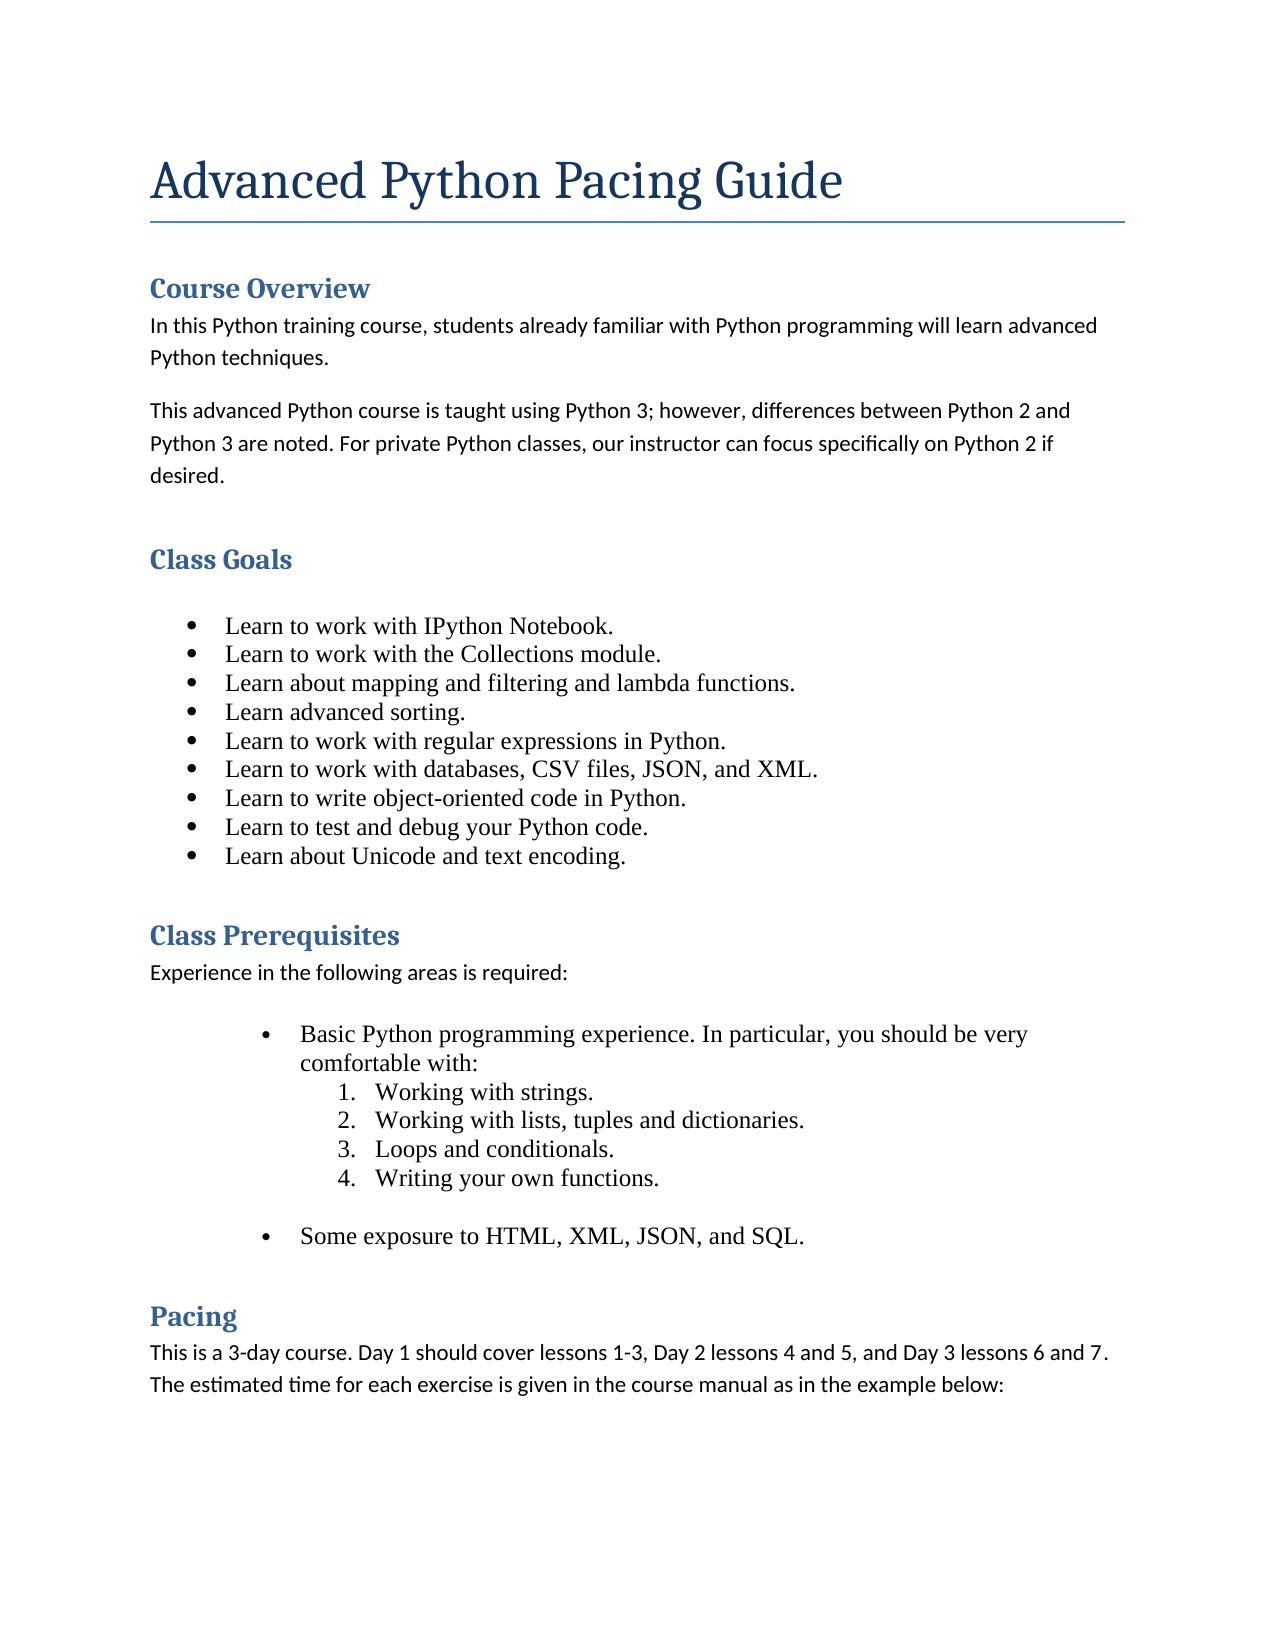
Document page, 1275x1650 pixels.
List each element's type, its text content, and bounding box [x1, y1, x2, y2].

list Working with strings. [337, 1077, 1125, 1106]
text This advanced Python course is taught using Python 3; however, differences between Python 2 and Python 3 are noted. For private Python classes, our instructor can focus specifically on Python 2 if desired. [150, 396, 1125, 489]
list Learn to work with the Collections module. [187, 639, 1125, 668]
text Experience in the following areas is required: [150, 958, 1125, 986]
list Basic Python programming experience. In particular, you should be very comfortable with: [262, 1019, 1125, 1077]
list Learn about Unicode and text encoding. [187, 841, 1125, 869]
list Writing your own functions. [337, 1163, 1125, 1192]
list Some exposure to HTML, XML, JSON, and SQL. [262, 1221, 1125, 1250]
subtitle Pacing [150, 1300, 1125, 1333]
text In this Python training course, students already familiar with Python programming will learn advanced Python techniques. [150, 311, 1125, 371]
subtitle Class Prerequisites [150, 919, 1125, 953]
list Learn to work with IPython Notebook. [187, 611, 1125, 639]
list Learn to work with databases, CSV files, JSON, and XML. [187, 754, 1125, 783]
subtitle Course Overview [150, 273, 1125, 306]
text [150, 1338, 1125, 1398]
list Working with lists, tuples and dictionaries. [337, 1106, 1125, 1134]
list Learn to work with regular expressions in Python. [187, 726, 1125, 754]
list Learn to write object-oriented code in Python. [187, 783, 1125, 812]
list Learn about mapping and filtering and lambda functions. [187, 668, 1125, 697]
title Advanced Python Pacing Guide [150, 150, 1125, 221]
list Learn to test and debug your Python code. [187, 812, 1125, 841]
subtitle Class Goals [150, 543, 1125, 577]
list Learn advanced sorting. [187, 697, 1125, 726]
list Loops and conditionals. [337, 1134, 1125, 1163]
